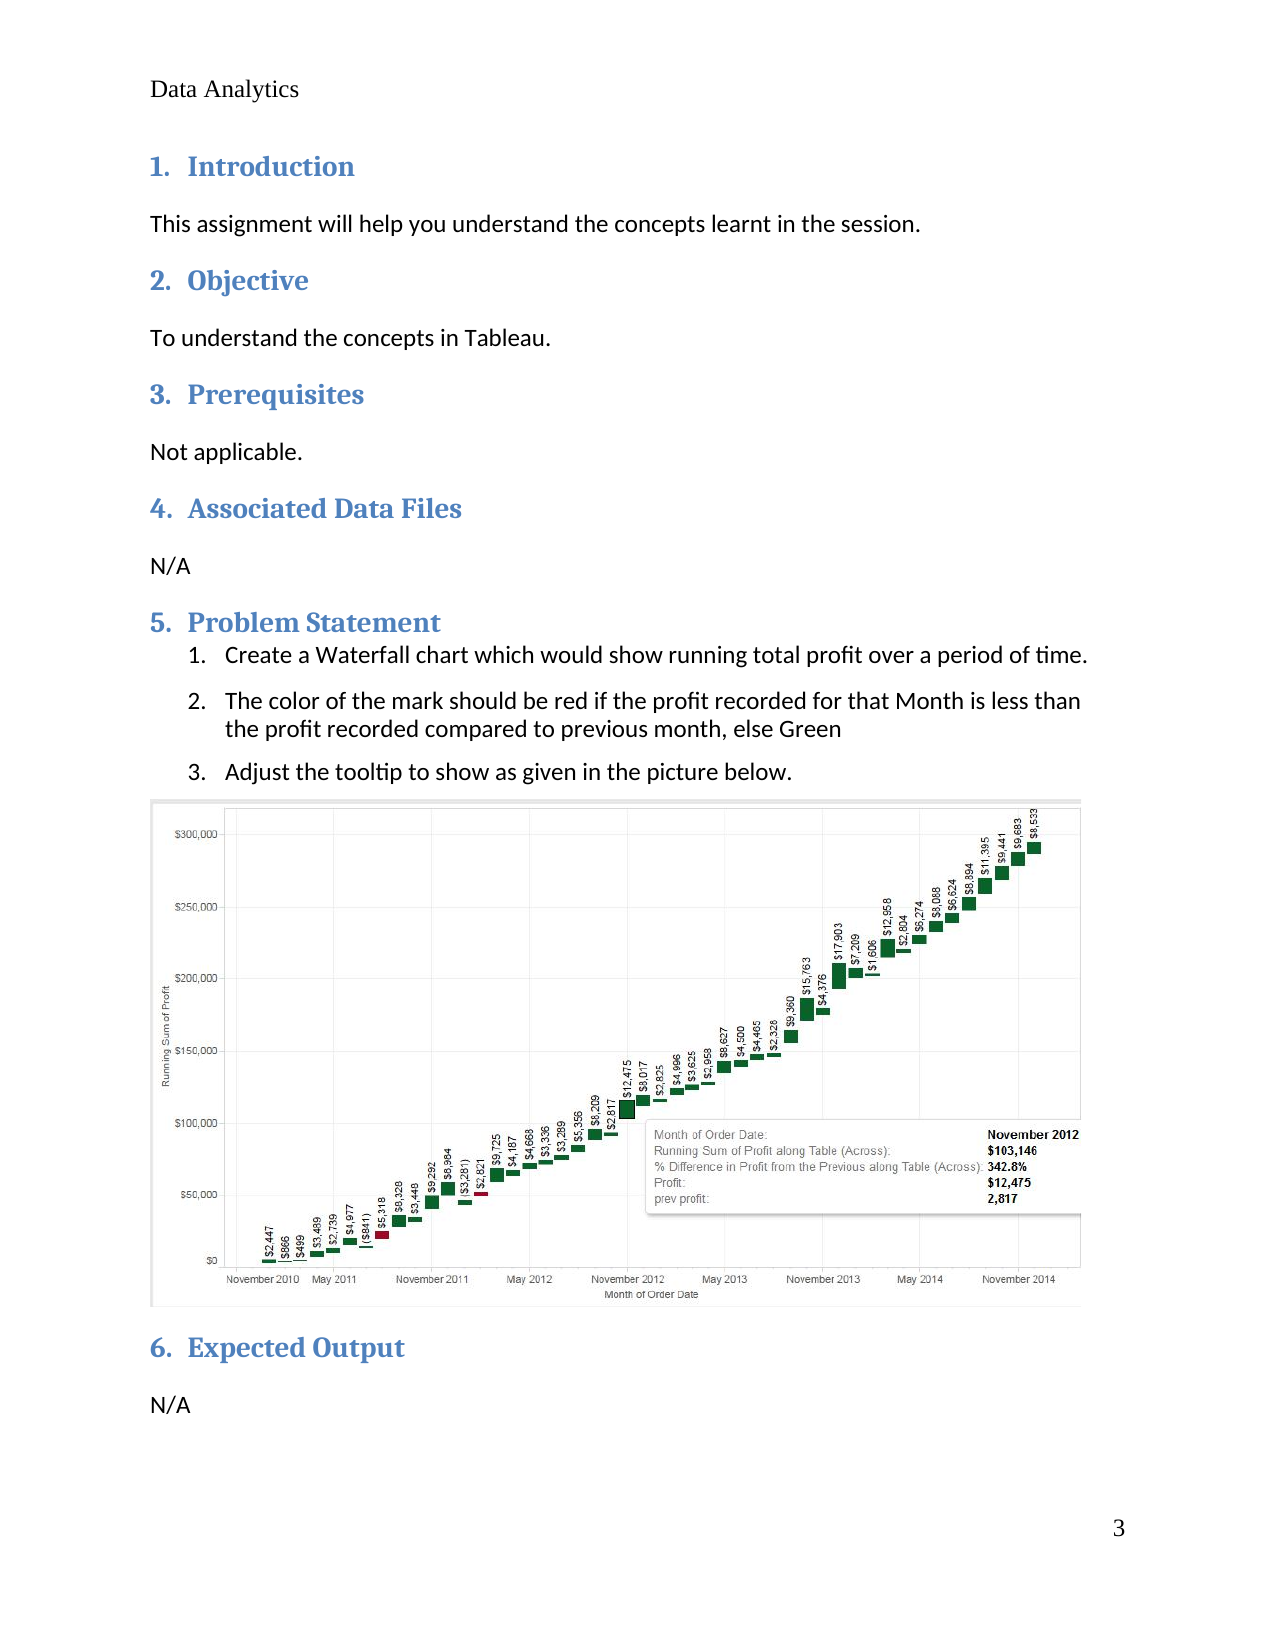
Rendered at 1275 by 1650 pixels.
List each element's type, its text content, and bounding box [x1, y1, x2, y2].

list Create a Waterfall chart which would show running total profit over a period of time. [187, 639, 1125, 670]
text Data Analytics [150, 74, 1125, 103]
text N/A [150, 550, 1125, 581]
text To understand the concepts in Tableau. [150, 322, 1125, 353]
text N/A [150, 1389, 1125, 1420]
list Introduction [150, 150, 1125, 183]
list Associated Data Files [150, 492, 1125, 526]
list Prerequisites [150, 378, 1125, 411]
list The color of the mark should be red if the profit recorded for that Month is less than the profit recorded compared to previous month, else Green [187, 688, 1119, 743]
text 3 [150, 1513, 1125, 1541]
picture [150, 799, 1082, 1307]
list Problem Statement [150, 606, 1125, 639]
text This assignment will help you understand the concepts learnt in the session. [150, 208, 1125, 239]
list Expected Output [150, 1331, 1125, 1364]
text Not applicable. [150, 436, 1125, 467]
list Objective [150, 264, 1125, 297]
list Adjust the tooltip to show as given in the picture below. [187, 756, 1125, 786]
